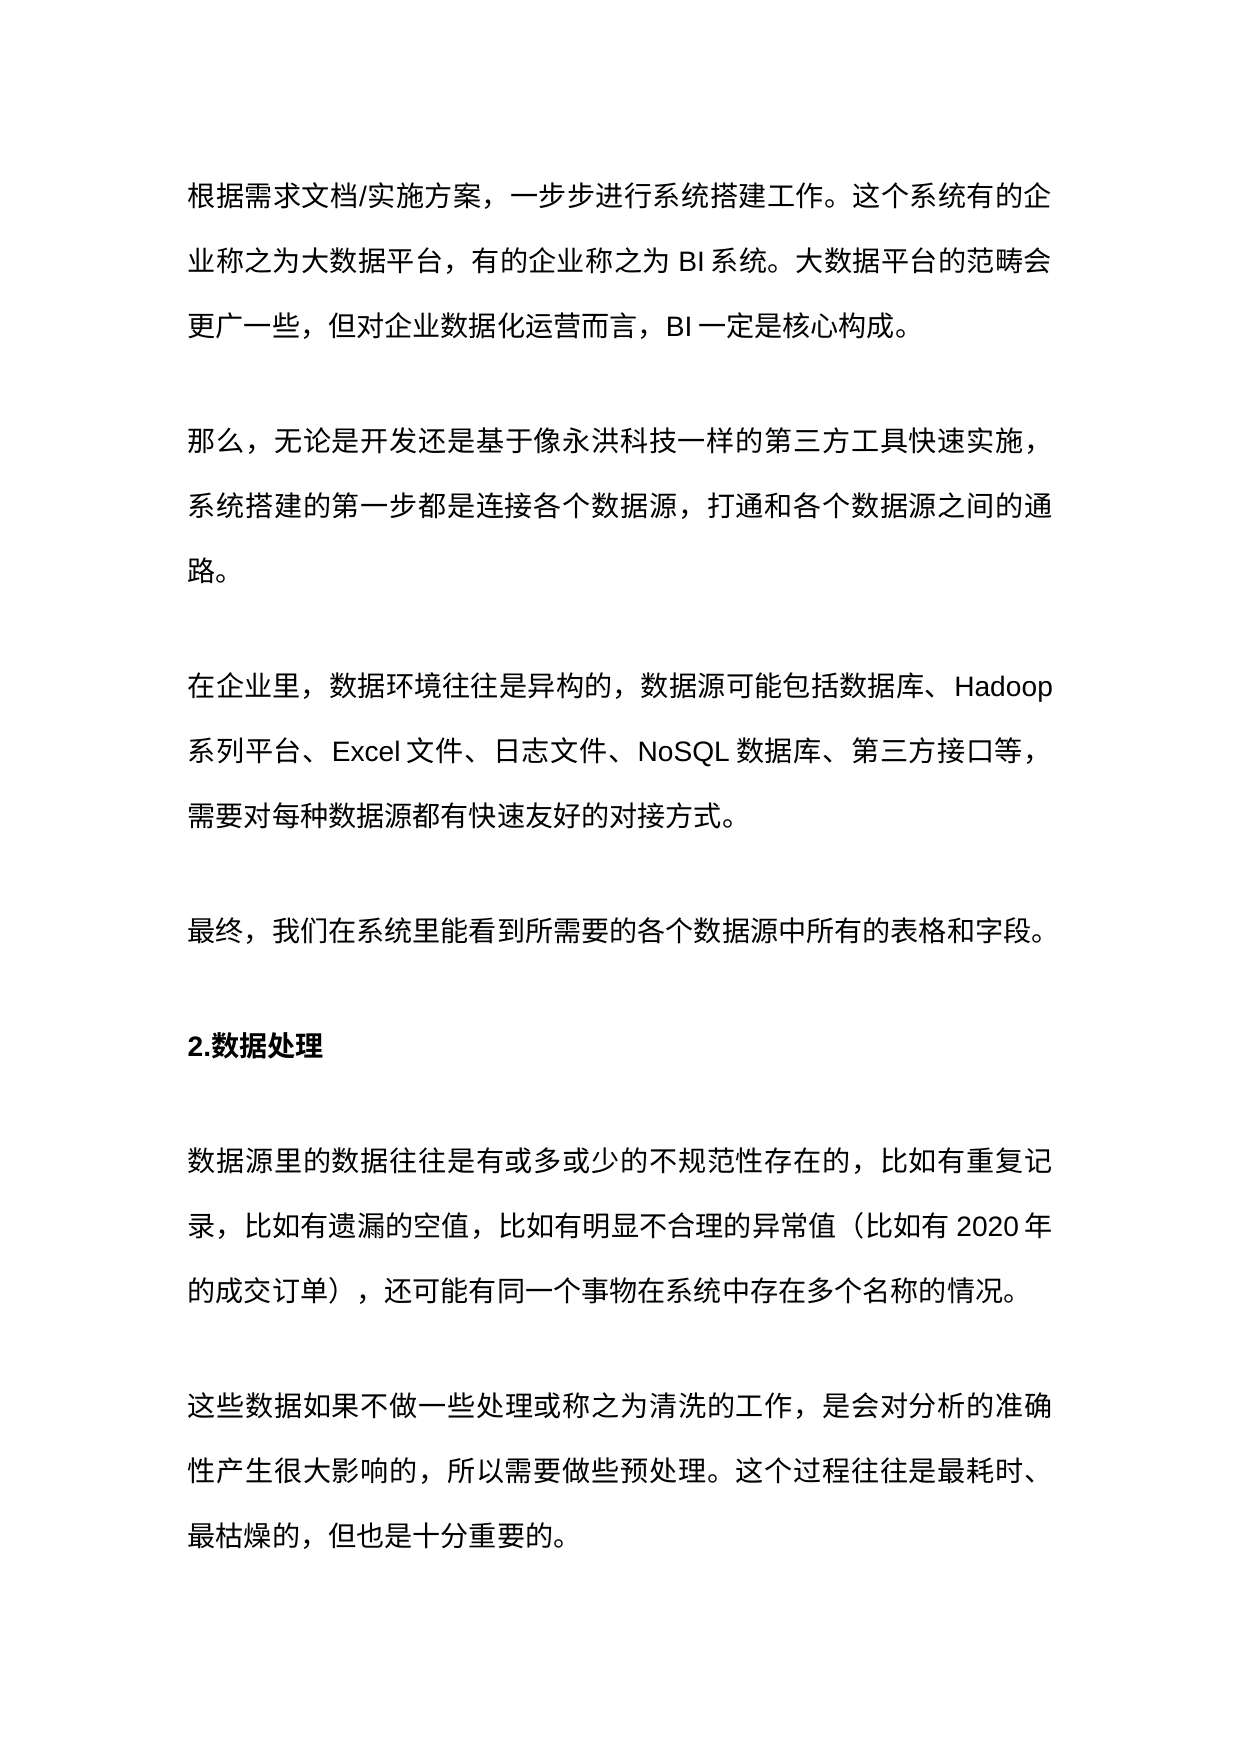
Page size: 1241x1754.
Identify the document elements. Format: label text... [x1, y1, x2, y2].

text 2.数据处理 [187, 1012, 1053, 1077]
text 数据源里的数据往往是有或多或少的不规范性存在的，比如有重复记录，比如有遗漏的空值，比如有明显不合理的异常值（比如有2020年的成交订单），还可能有同一个事物在系统中存在多个名称的情况。 [187, 1127, 1053, 1322]
text 那么，无论是开发还是基于像永洪科技一样的第三方工具快速实施，系统搭建的第一步都是连接各个数据源，打通和各个数据源之间的通路。 [187, 407, 1053, 602]
text 根据需求文档/实施方案，一步步进行系统搭建工作。这个系统有的企业称之为大数据平台，有的企业称之为BI系统。大数据平台的范畴会更广一些，但对企业数据化运营而言，BI一定是核心构成。 [187, 162, 1053, 357]
text 这些数据如果不做一些处理或称之为清洗的工作，是会对分析的准确性产生很大影响的，所以需要做些预处理。这个过程往往是最耗时、最枯燥的，但也是十分重要的。 [187, 1372, 1053, 1567]
text 最终，我们在系统里能看到所需要的各个数据源中所有的表格和字段。 [187, 897, 1053, 962]
text 在企业里，数据环境往往是异构的，数据源可能包括数据库、Hadoop系列平台、Excel文件、日志文件、NoSQL数据库、第三方接口等，需要对每种数据源都有快速友好的对接方式。 [187, 652, 1053, 847]
